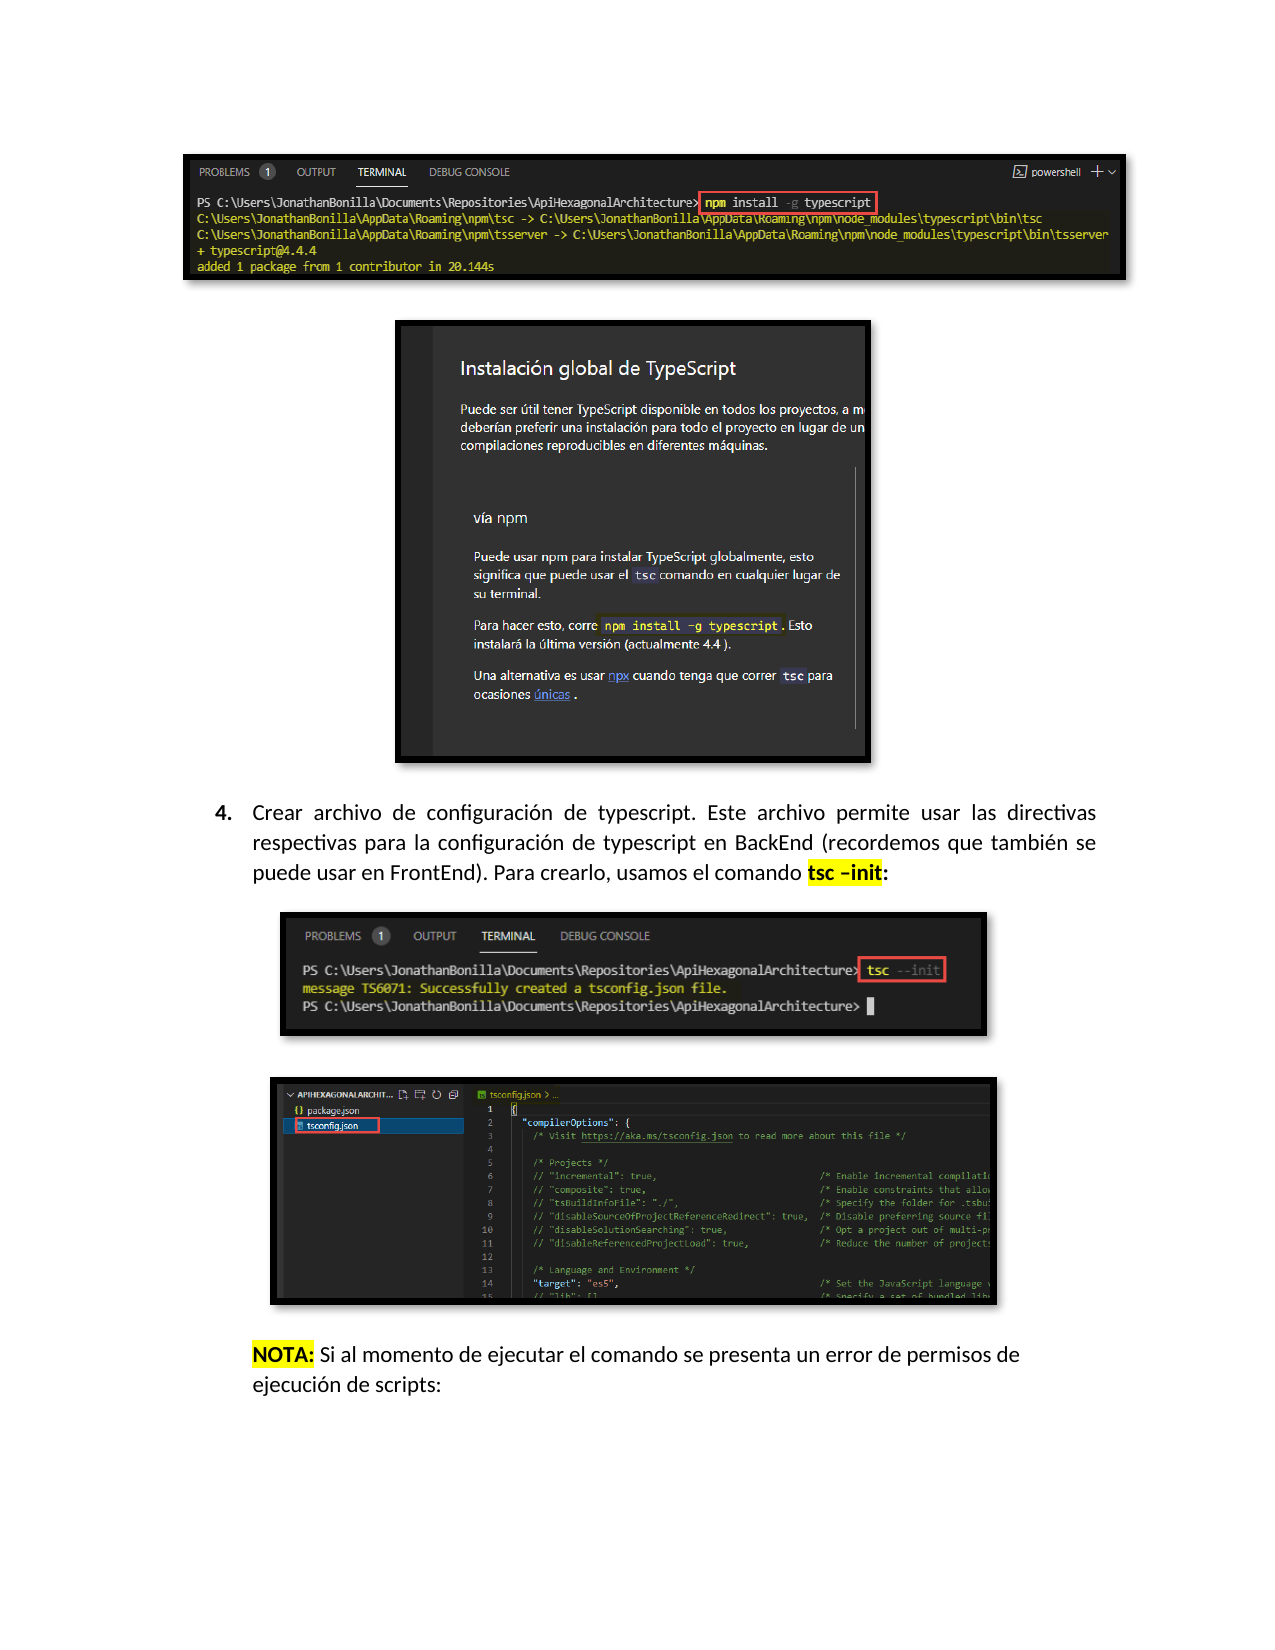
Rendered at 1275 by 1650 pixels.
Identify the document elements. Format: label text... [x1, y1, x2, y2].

picture [401, 326, 865, 756]
picture [286, 918, 981, 1029]
list Crear archivo de configuración de typescript. Este archivo permite usar las directivas respectivas para la configuración de typescript en BackEnd (recordemos que también se puede usar en FrontEnd). Para crearlo, usamos el comando tsc –init: [215, 798, 1098, 886]
list NOTA: Si al momento de ejecutar el comando se presenta un error de permisos de ejecución de scripts: [252, 1340, 1098, 1398]
picture [277, 1084, 990, 1298]
picture [190, 160, 1120, 274]
